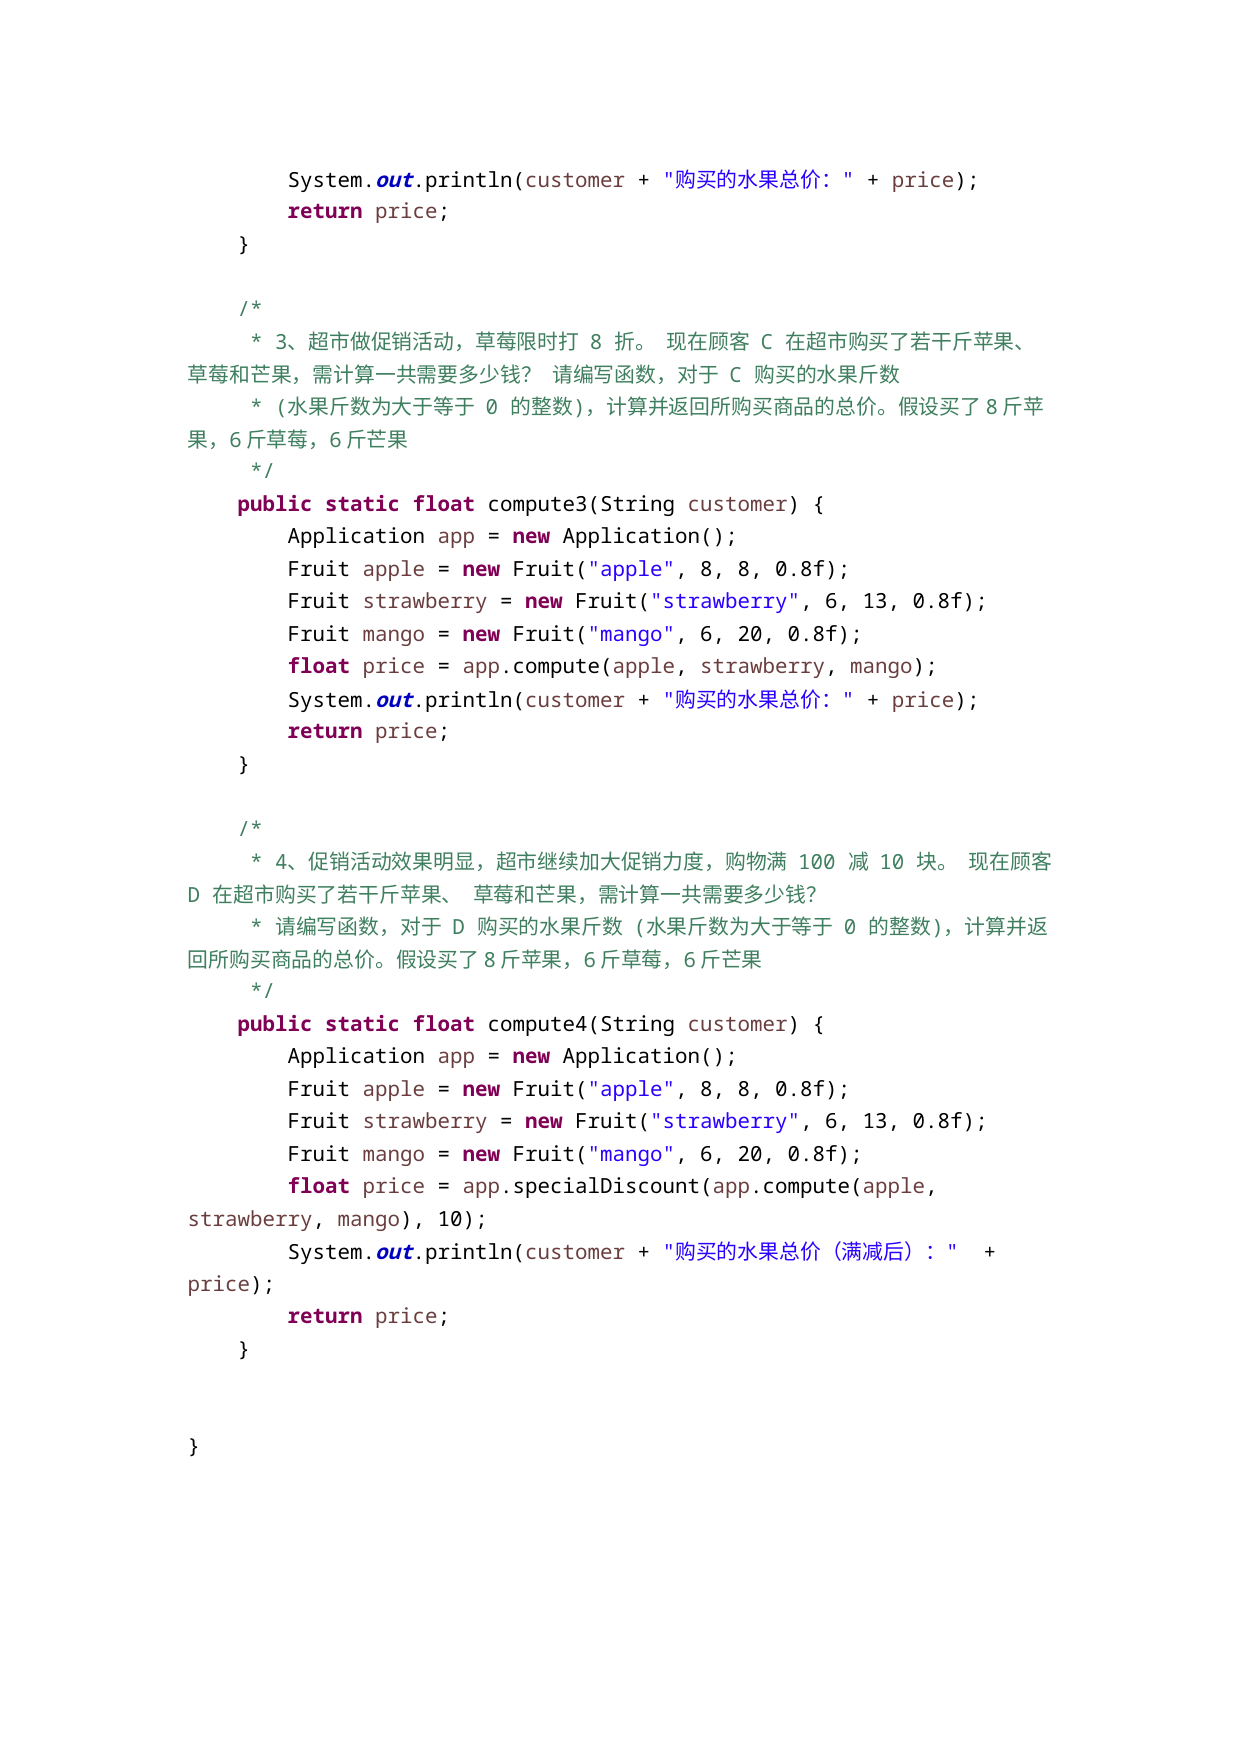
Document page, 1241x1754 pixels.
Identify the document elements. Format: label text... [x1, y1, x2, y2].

text return price; [187, 1299, 1053, 1332]
text } [187, 1332, 1053, 1364]
text * 4、促销活动效果明显，超市继续加大促销力度，购物满 100 减 10 块。 现在顾客 D 在超市购买了若干斤苹果、 草莓和芒果，需计算一共需要多少钱？ [187, 844, 1053, 909]
text } [187, 227, 1053, 259]
text System.out.println(customer + "购买的水果总价（满减后）：" + price); [187, 1234, 1053, 1299]
text } [187, 747, 1053, 779]
text * 3、超市做促销活动，草莓限时打 8 折。 现在顾客 C 在超市购买了若干斤苹果、 草莓和芒果，需计算一共需要多少钱？ 请编写函数，对于 C 购买的水果斤数 [187, 324, 1053, 389]
text public static float compute3(String customer) { [187, 487, 1053, 519]
text * 请编写函数，对于 D 购买的水果斤数 (水果斤数为大于等于 0 的整数)，计算并返回所购买商品的总价。假设买了8斤苹果，6斤草莓，6斤芒果 [187, 909, 1053, 974]
text Fruit mango = new Fruit("mango", 6, 20, 0.8f); [187, 1137, 1053, 1169]
text Fruit mango = new Fruit("mango", 6, 20, 0.8f); [187, 617, 1053, 649]
text /* [187, 812, 1053, 844]
text return price; [187, 714, 1053, 747]
text * (水果斤数为大于等于 0 的整数)，计算并返回所购买商品的总价。假设买了8斤苹果，6斤草莓，6斤芒果 [187, 389, 1053, 454]
text /* [187, 292, 1053, 324]
text System.out.println(customer + "购买的水果总价：" + price); [187, 682, 1053, 714]
text float price = app.compute(apple, strawberry, mango); [187, 649, 1053, 682]
text Fruit apple = new Fruit("apple", 8, 8, 0.8f); [187, 552, 1053, 584]
text Fruit strawberry = new Fruit("strawberry", 6, 13, 0.8f); [187, 1104, 1053, 1137]
text float price = app.specialDiscount(app.compute(apple, strawberry, mango), 10); [187, 1169, 1053, 1234]
list } [187, 1429, 1053, 1462]
text Application app = new Application(); [187, 519, 1053, 552]
text */ [187, 974, 1053, 1007]
text Fruit strawberry = new Fruit("strawberry", 6, 13, 0.8f); [187, 584, 1053, 617]
text System.out.println(customer + "购买的水果总价：" + price); [187, 162, 1053, 194]
text public static float compute4(String customer) { [187, 1007, 1053, 1039]
text */ [187, 454, 1053, 487]
text Application app = new Application(); [187, 1039, 1053, 1072]
text return price; [187, 194, 1053, 227]
text Fruit apple = new Fruit("apple", 8, 8, 0.8f); [187, 1072, 1053, 1104]
